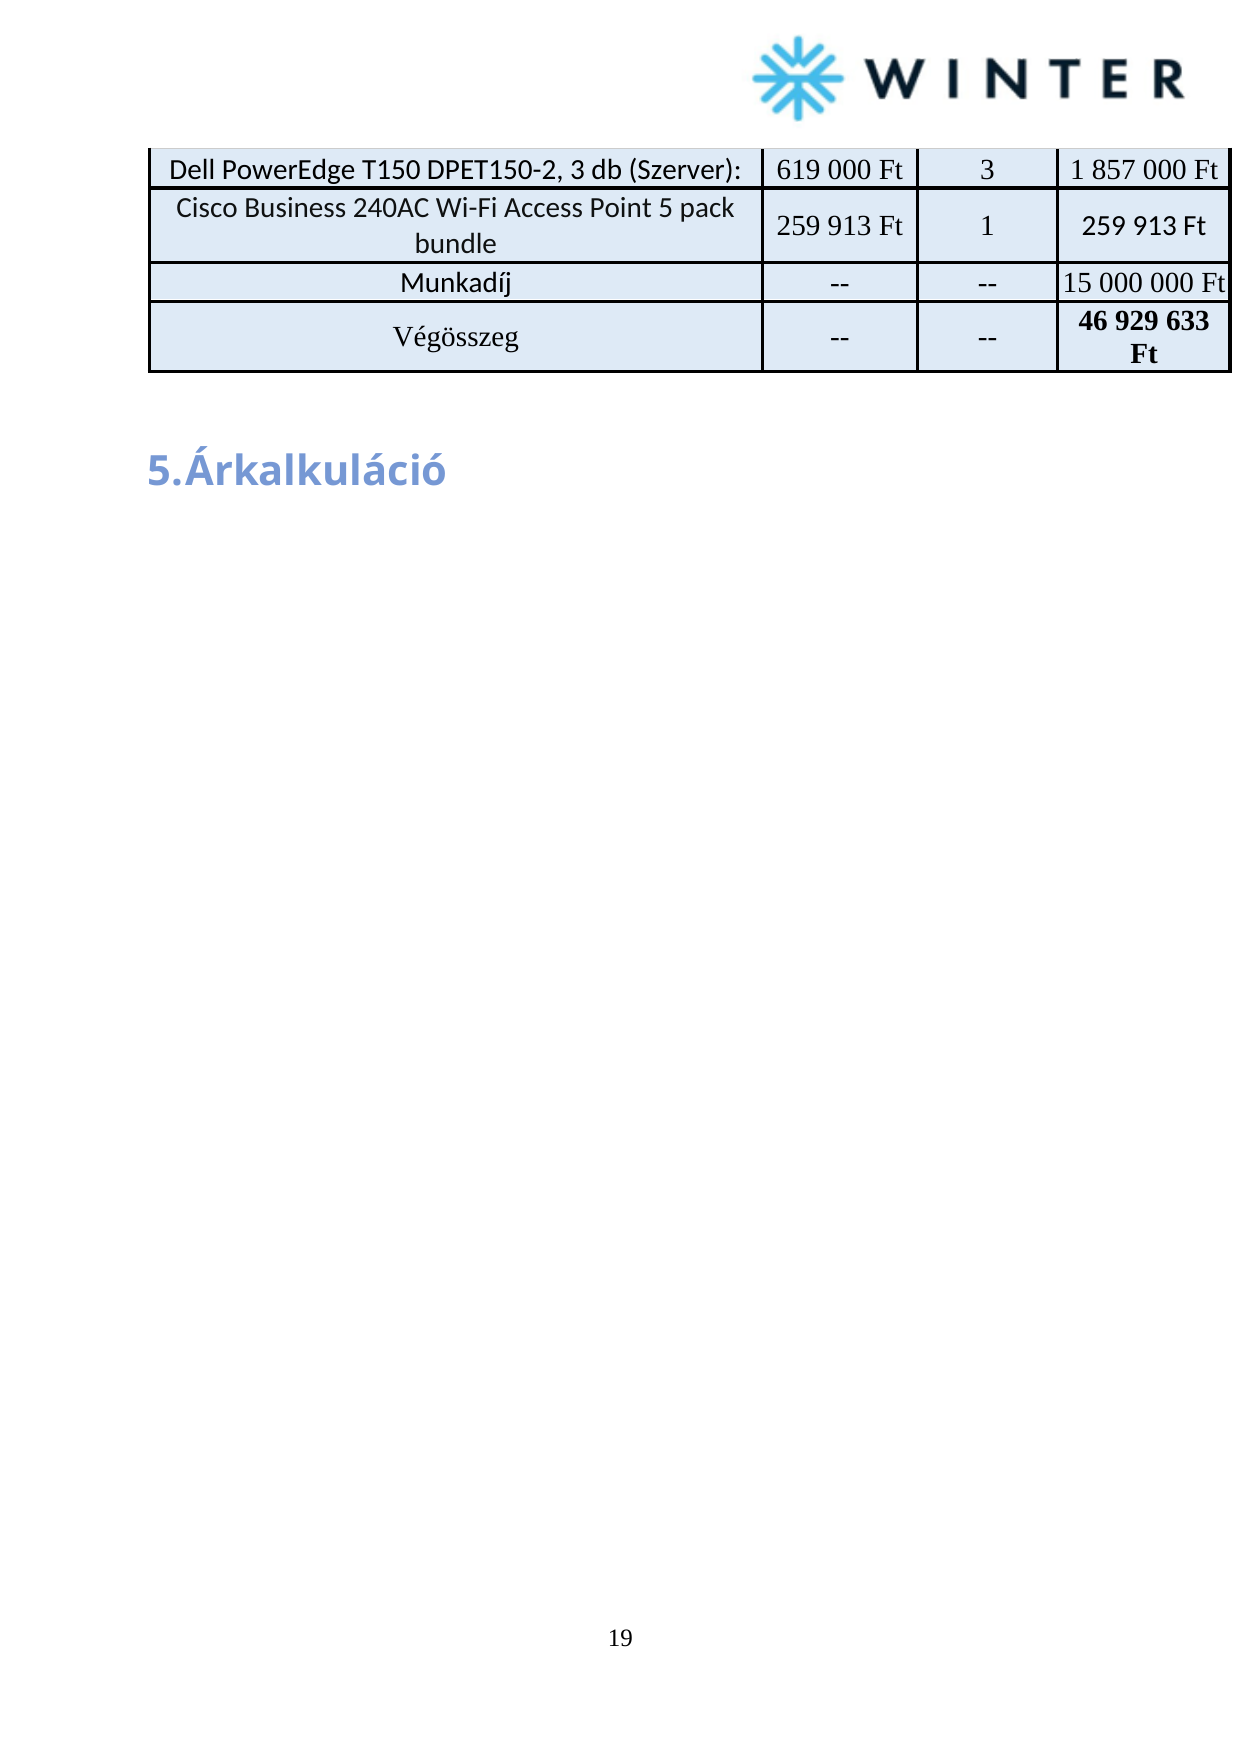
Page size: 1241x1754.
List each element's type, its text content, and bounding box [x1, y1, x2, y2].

table_cell Dell PowerEdge T150 DPET150-2, 3 db (Szerver): [151, 149, 761, 186]
table_cell Munkadíj [151, 264, 761, 299]
table_cell 3 [919, 149, 1056, 186]
table_cell Végösszeg [151, 303, 761, 370]
table_cell -- [919, 264, 1056, 299]
table_cell Cisco Business 240AC Wi-Fi Access Point 5 pack bundle [151, 190, 761, 261]
subtitle Árkalkuláció [148, 441, 1093, 498]
table_cell 15 000 000 Ft [1059, 264, 1228, 299]
table_cell -- [764, 264, 916, 299]
table_cell 1 [919, 190, 1056, 261]
table_cell 619 000 Ft [764, 149, 916, 186]
table_cell -- [919, 303, 1056, 370]
table_cell 1 857 000 Ft [1059, 149, 1228, 186]
picture [738, 15, 1224, 133]
table_cell 259 913 Ft [764, 190, 916, 261]
table_cell -- [764, 303, 916, 370]
table_cell 46 929 633 Ft [1059, 303, 1228, 370]
table_cell 259 913 Ft [1059, 190, 1228, 261]
